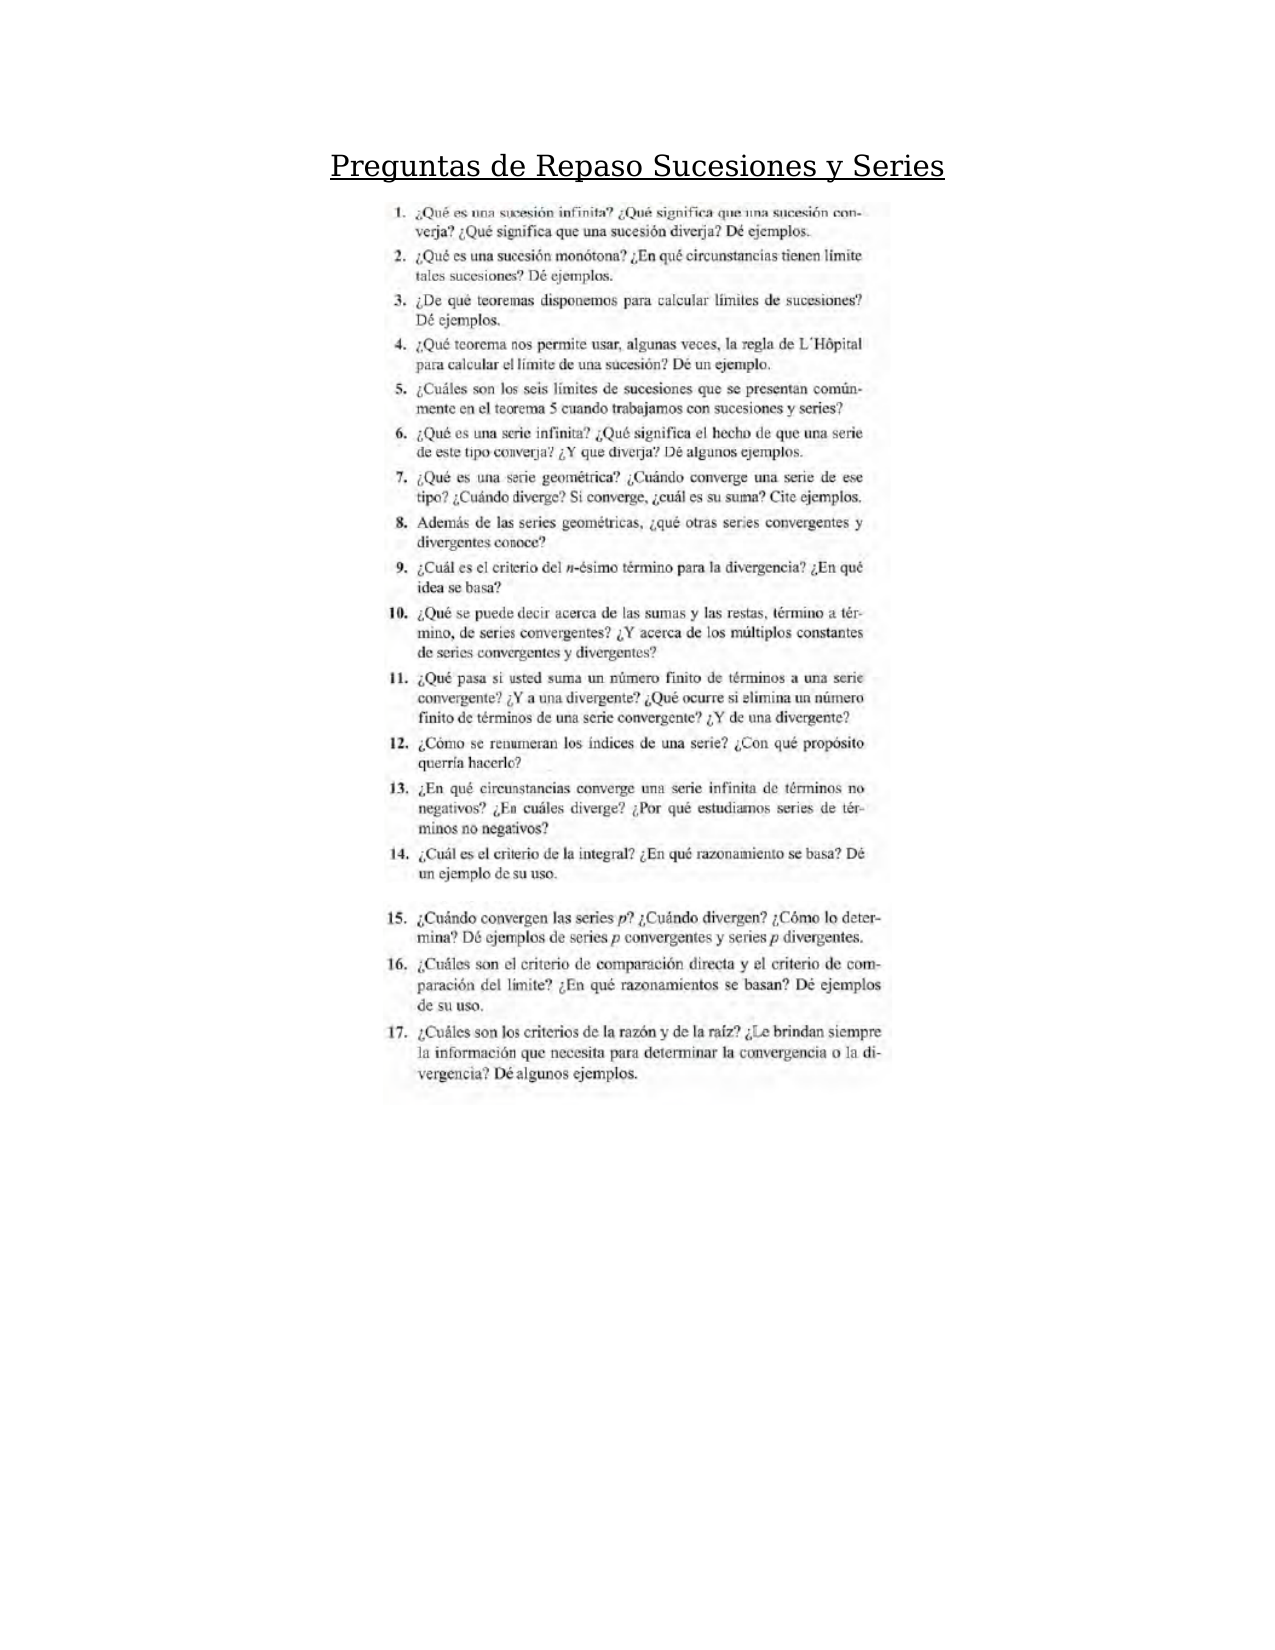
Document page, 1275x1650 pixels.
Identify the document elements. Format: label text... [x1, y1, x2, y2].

text Preguntas de Repaso Sucesiones y Series [177, 148, 1098, 183]
picture [384, 202, 891, 883]
picture [382, 901, 893, 1105]
